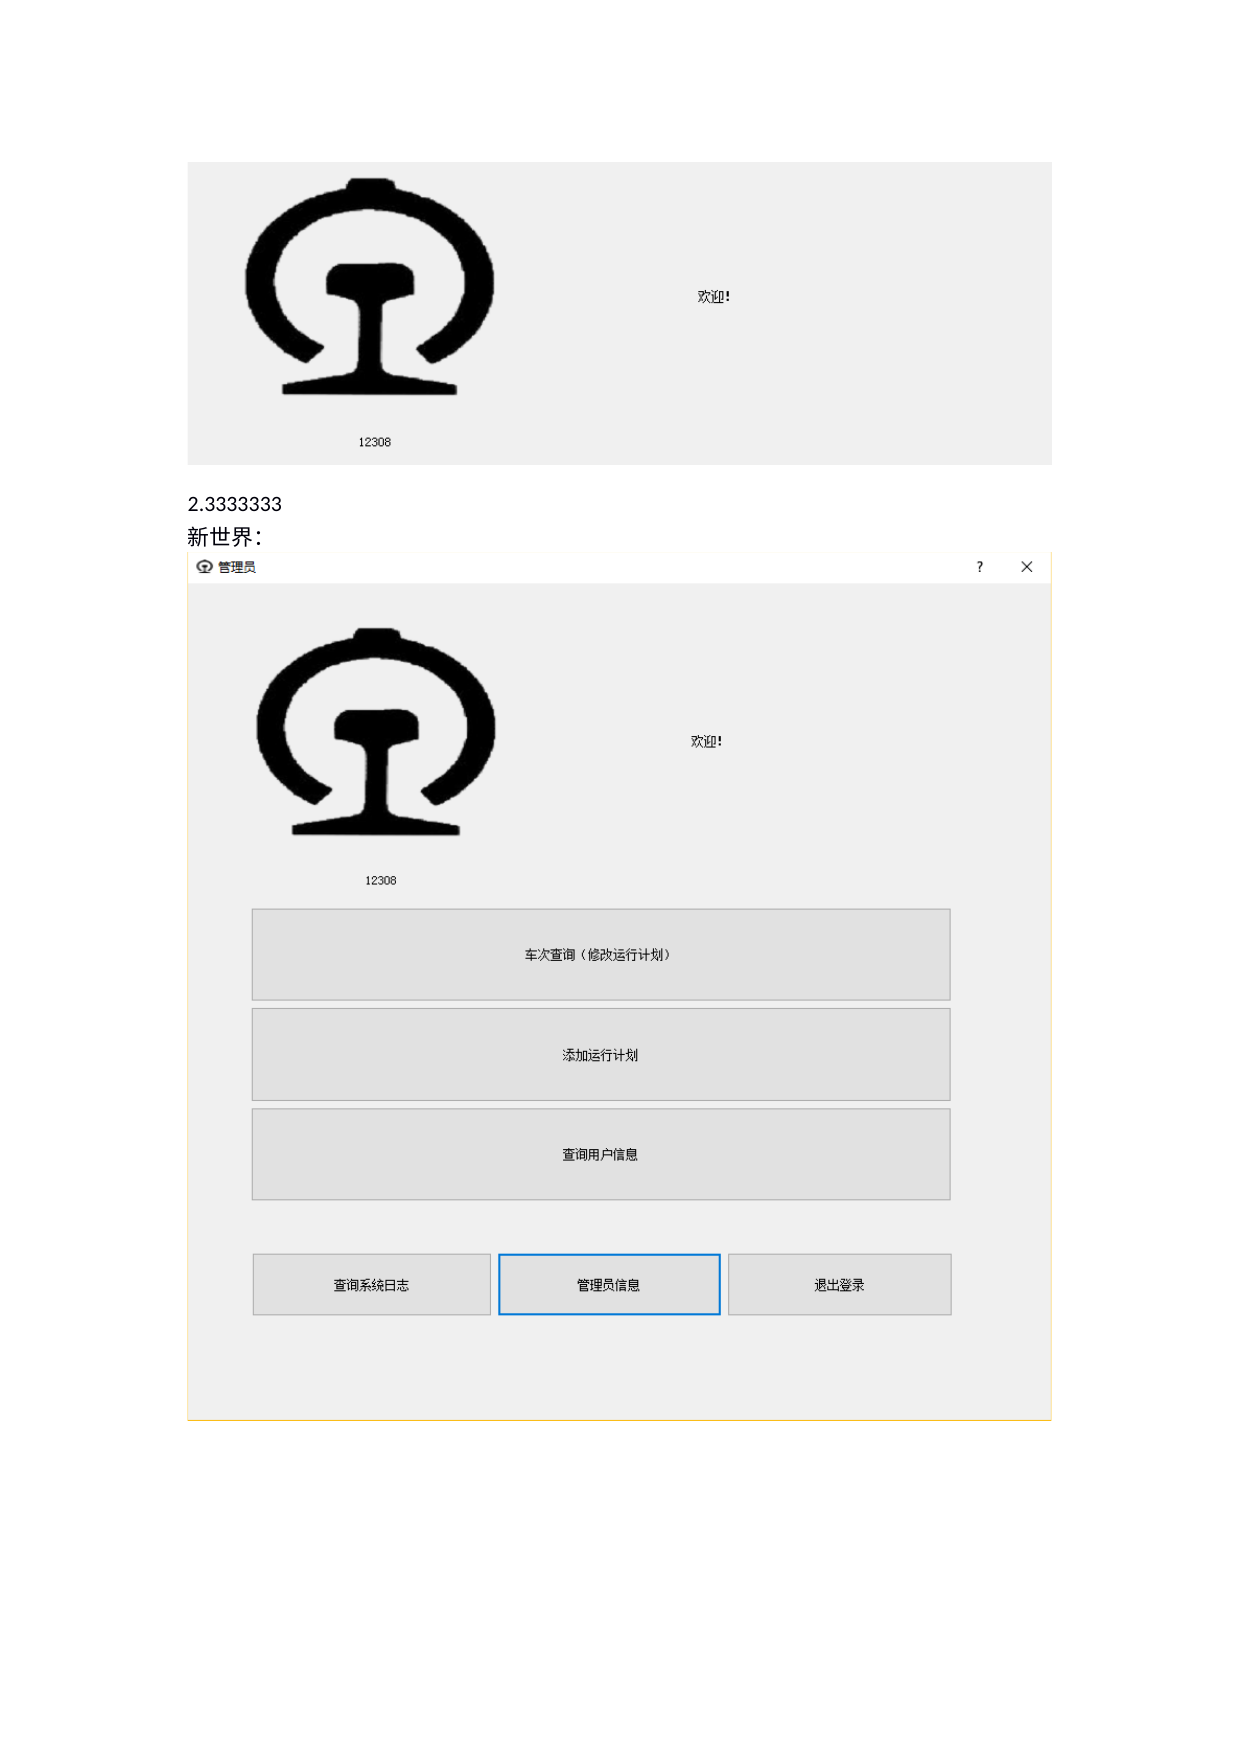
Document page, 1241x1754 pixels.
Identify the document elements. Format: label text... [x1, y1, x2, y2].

picture [187, 552, 1052, 1421]
text 新世界： [187, 519, 1053, 552]
text 2.3333333 [187, 487, 1053, 519]
picture [187, 162, 1052, 465]
